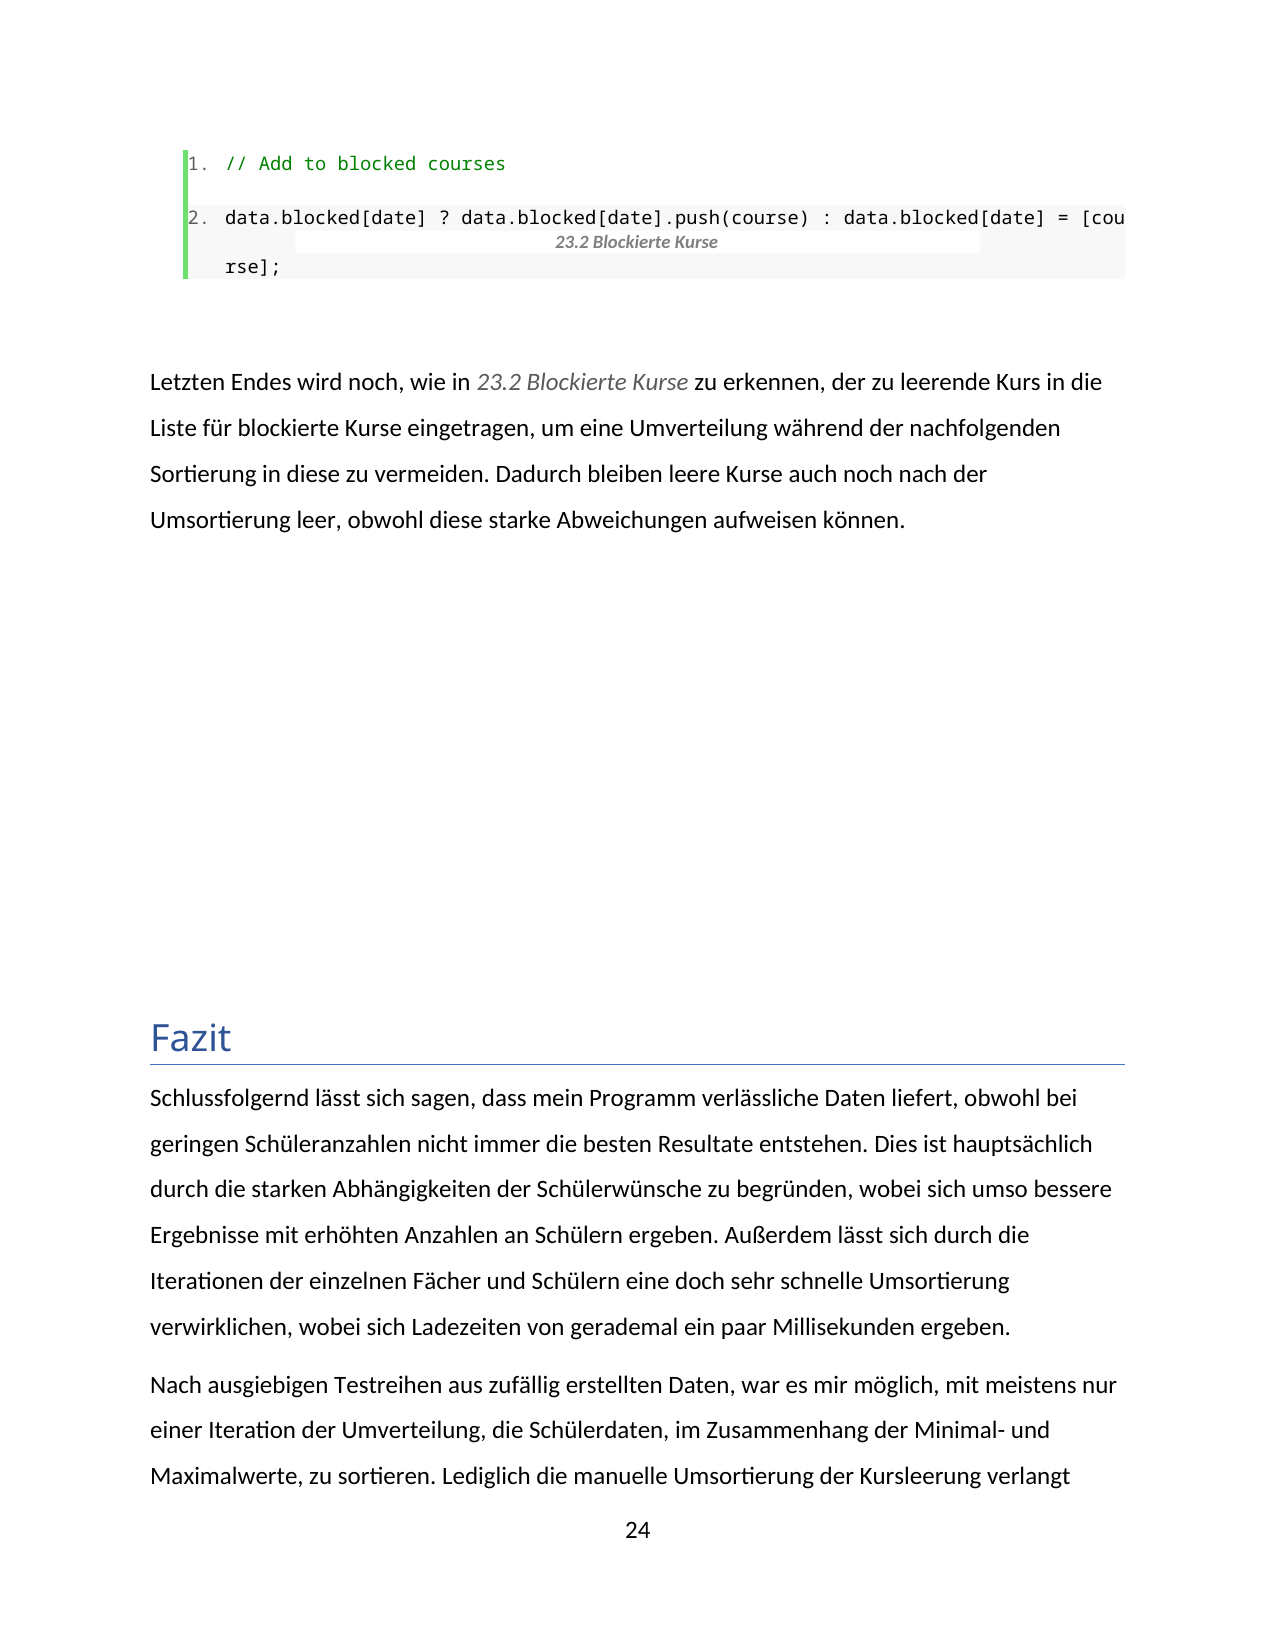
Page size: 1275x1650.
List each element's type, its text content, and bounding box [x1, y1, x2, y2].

text Schlussfolgernd lässt sich sagen, dass mein Programm verlässliche Daten liefert, obwohl bei geringen Schüleranzahlen nicht immer die besten Resultate entstehen. Dies ist hauptsächlich durch die starken Abhängigkeiten der Schülerwünsche zu begründen, wobei sich umso bessere Ergebnisse mit erhöhten Anzahlen an Schülern ergeben. Außerdem lässt sich durch die Iterationen der einzelnen Fächer und Schülern eine doch sehr schnelle Umsortierung verwirklichen, wobei sich Ladezeiten von gerademal ein paar Millisekunden ergeben. [150, 1082, 1125, 1341]
text Letzten Endes wird noch, wie in 23.2 Blockierte Kurse zu erkennen, der zu leerende Kurs in die Liste für blockierte Kurse eingetragen, um eine Umverteilung während der nachfolgenden Sortierung in diese zu vermeiden. Dadurch bleiben leere Kurse auch noch nach der Umsortierung leer, obwohl diese starke Abweichungen aufweisen können. [150, 367, 1125, 534]
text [150, 1369, 1125, 1491]
list // Add to blocked courses [188, 150, 1125, 176]
subtitle Fazit [150, 1011, 1125, 1064]
list data.blocked[date] ? data.blocked[date].push(course) : data.blocked[date] = [course]; [188, 205, 1125, 279]
